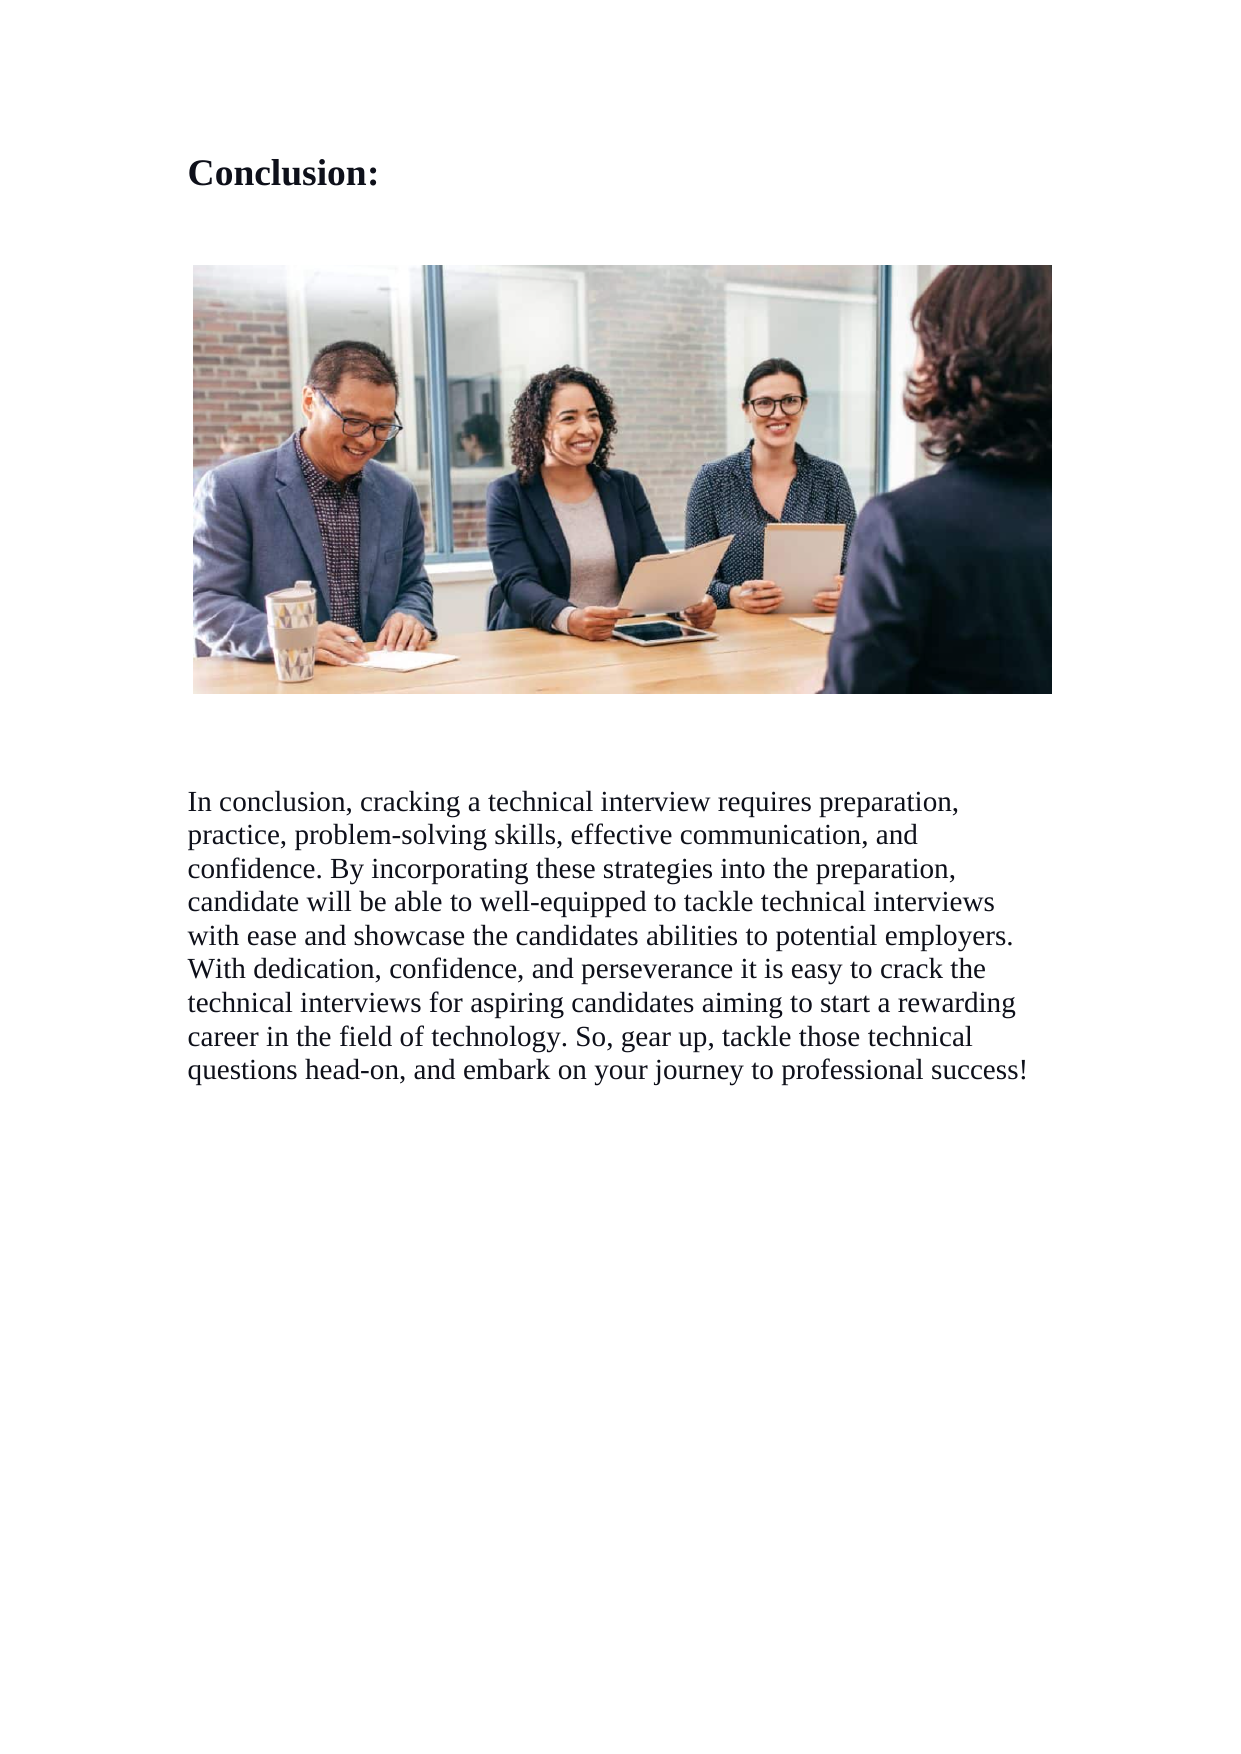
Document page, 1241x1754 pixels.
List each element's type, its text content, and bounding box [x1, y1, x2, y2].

subtitle Conclusion: [187, 150, 1053, 193]
picture [187, 265, 1052, 698]
text In conclusion, cracking a technical interview requires preparation, practice, problem-solving skills, effective communication, and confidence. By incorporating these strategies into the preparation, candidate will be able to well-equipped to tackle technical interviews with ease and showcase the candidates abilities to potential employers. With dedication, confidence, and perseverance it is easy to crack the technical interviews for aspiring candidates aiming to start a rewarding career in the field of technology. So, gear up, tackle those technical questions head-on, and embark on your journey to professional success! [187, 784, 1053, 1086]
